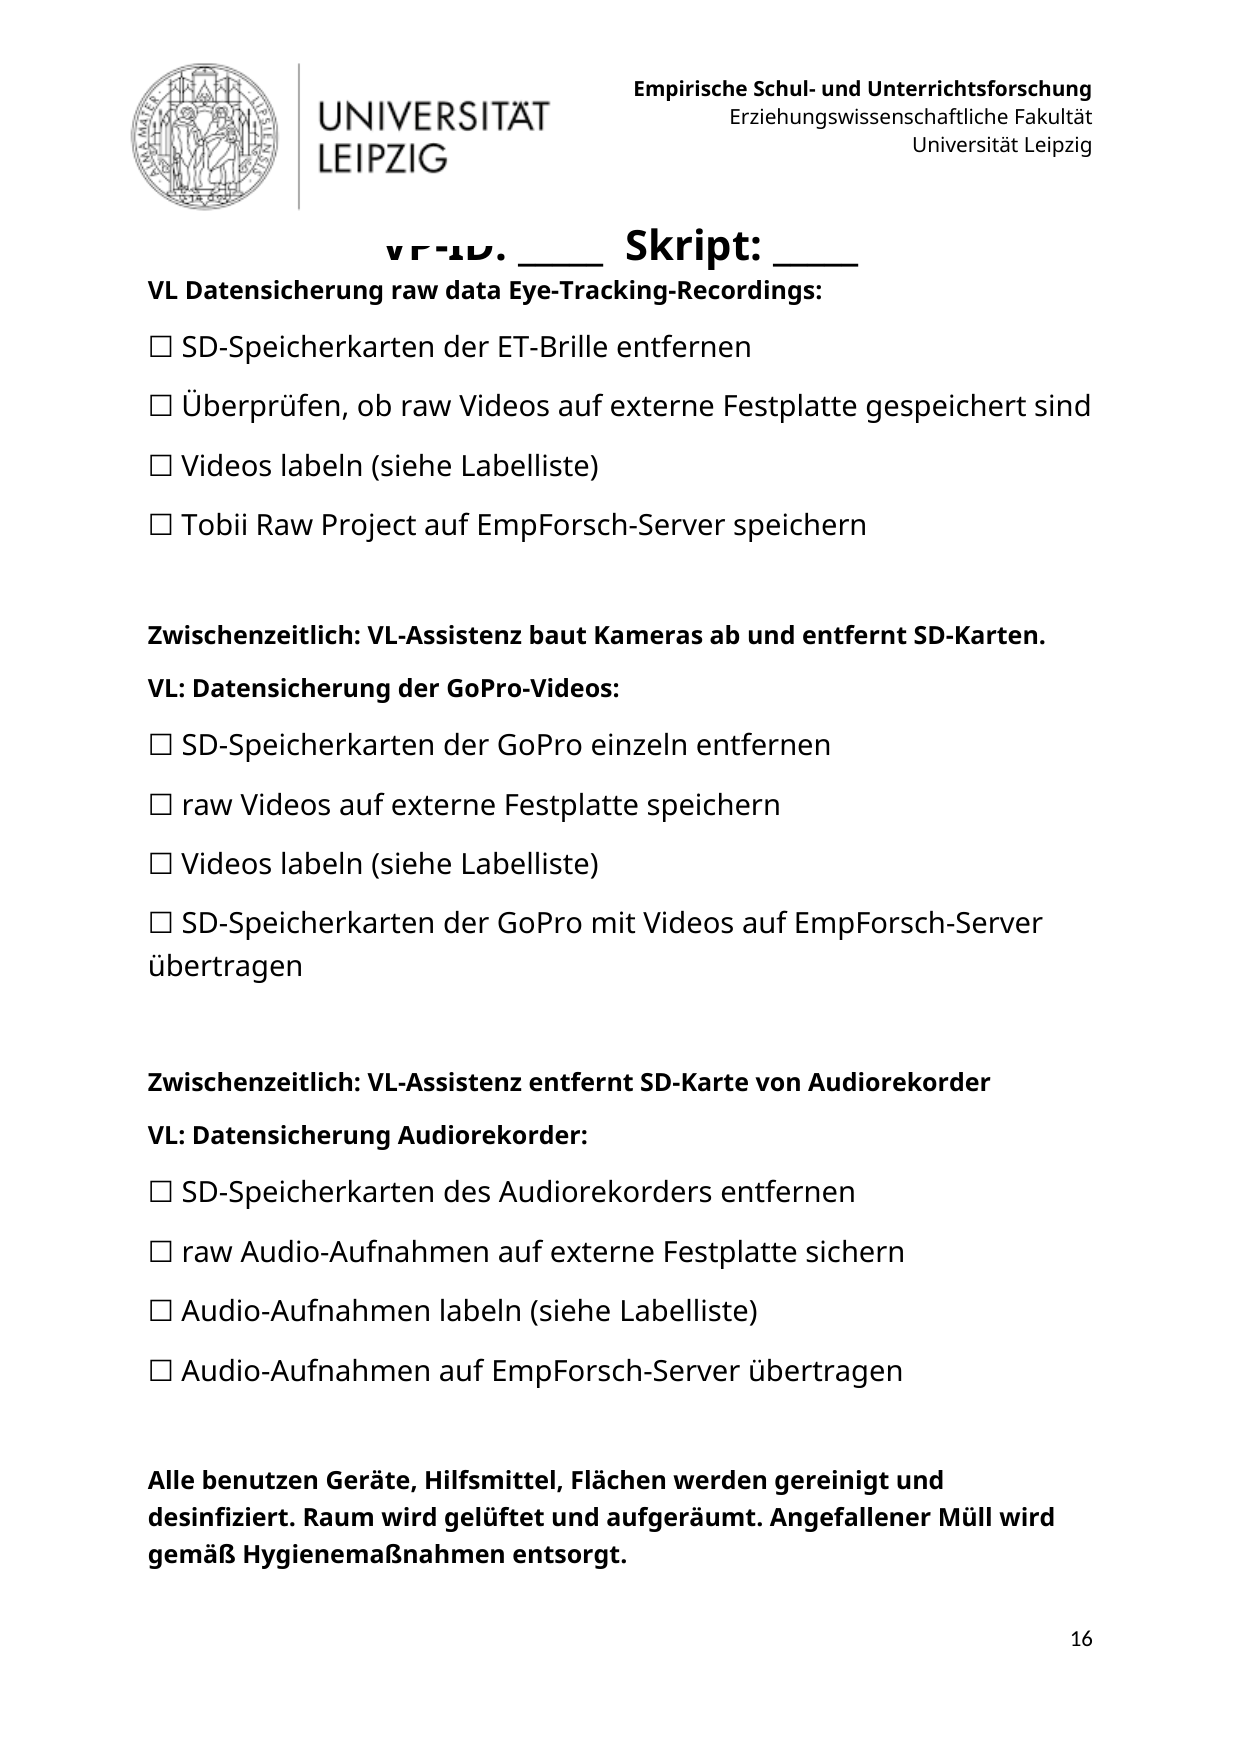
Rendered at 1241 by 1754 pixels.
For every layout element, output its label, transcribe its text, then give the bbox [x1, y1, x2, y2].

text SD-Speicherkarten der ET-Brille entfernen [148, 326, 1093, 366]
text Tobii Raw Project auf EmpForsch-Server speichern [148, 504, 1093, 544]
text Zwischenzeitlich: VL-Assistenz entfernt SD-Karte von Audiorekorder [148, 1064, 1093, 1099]
text VL: Datensicherung der GoPro-Videos: [148, 671, 1093, 705]
text Überprüfen, ob raw Videos auf externe Festplatte gespeichert sind [148, 386, 1093, 425]
text raw Audio-Aufnahmen auf externe Festplatte sichern [148, 1231, 1093, 1271]
text Alle benutzen Geräte, Hilfsmittel, Flächen werden gereinigt und desinfiziert. Raum wird gelüftet und aufgeräumt. Angefallener Müll wird gemäß Hygienemaßnahmen entsorgt. [148, 1463, 1093, 1570]
text VL Datensicherung raw data Eye-Tracking-Recordings: [148, 273, 1093, 307]
picture [70, 23, 610, 246]
text VL: Datensicherung Audiorekorder: [148, 1118, 1093, 1152]
text Zwischenzeitlich: VL-Assistenz baut Kameras ab und entfernt SD-Karten. [148, 617, 1093, 652]
text SD-Speicherkarten der GoPro mit Videos auf EmpForsch-Server übertragen [148, 903, 1093, 985]
text SD-Speicherkarten des Audiorekorders entfernen [148, 1171, 1093, 1211]
text Audio-Aufnahmen auf EmpForsch-Server übertragen [148, 1350, 1093, 1389]
text SD-Speicherkarten der GoPro einzeln entfernen [148, 724, 1093, 764]
text Audio-Aufnahmen labeln (siehe Labelliste) [148, 1290, 1093, 1330]
text Videos labeln (siehe Labelliste) [148, 445, 1093, 485]
text raw Videos auf externe Festplatte speichern [148, 784, 1093, 823]
text Videos labeln (siehe Labelliste) [148, 843, 1093, 883]
